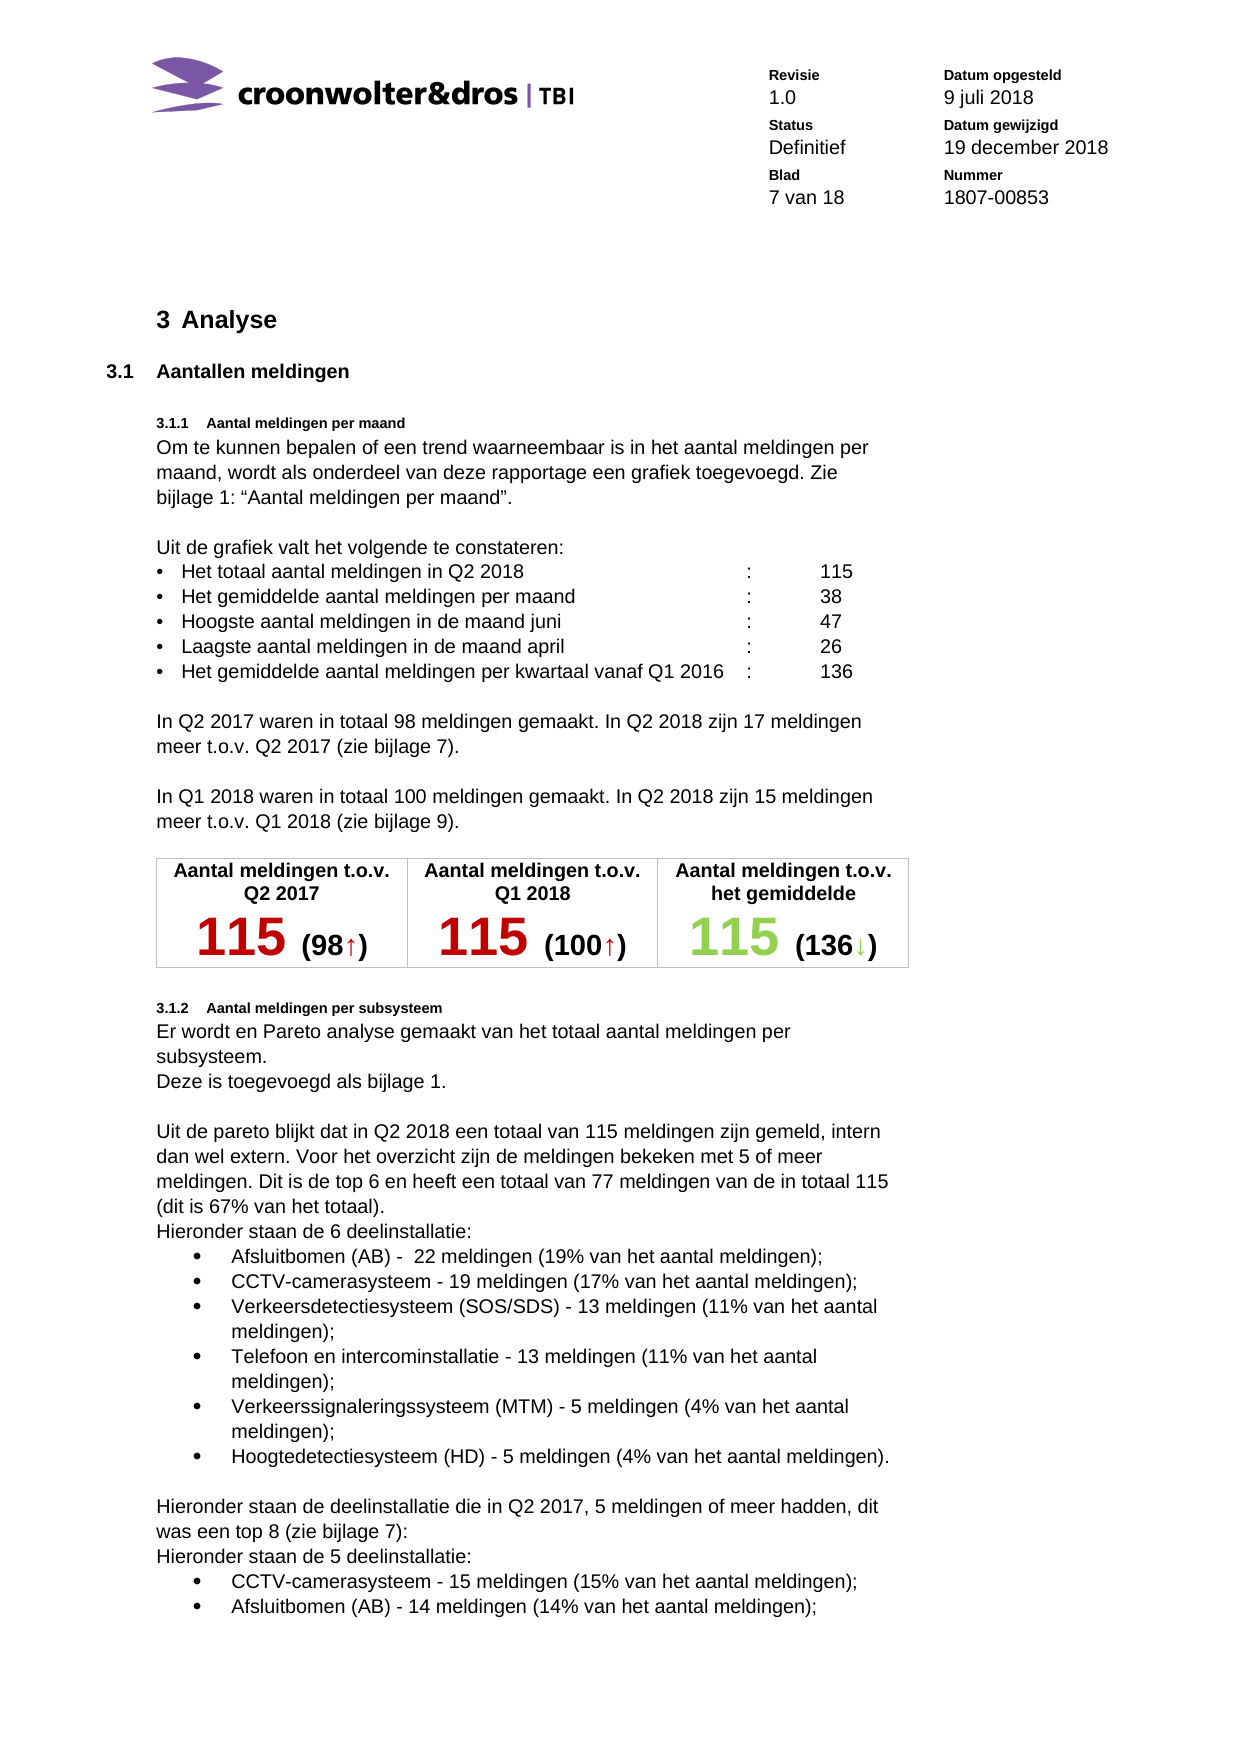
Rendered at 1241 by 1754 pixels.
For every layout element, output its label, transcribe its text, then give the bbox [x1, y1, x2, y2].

list Verkeerssignaleringssysteem (MTM) - 5 meldingen (4% van het aantal meldingen); [194, 1393, 893, 1443]
list CCTV-camerasysteem - 19 meldingen (17% van het aantal meldingen); [194, 1268, 893, 1293]
list Het gemiddelde aantal meldingen per kwartaal vanaf Q1 2016 : 136 [156, 658, 893, 683]
text Uit de pareto blijkt dat in Q2 2018 een totaal van 115 meldingen zijn gemeld, intern dan wel extern. Voor het overzicht zijn de meldingen bekeken met 5 of meer meldingen. Dit is de top 6 en heeft een totaal van 77 meldingen van de in totaal 115 (dit is 67% van het totaal). [156, 1118, 893, 1218]
text Hieronder staan de deelinstallatie die in Q2 2017, 5 meldingen of meer hadden, dit was een top 8 (zie bijlage 7): [156, 1493, 893, 1543]
table_header Aantal meldingen t.o.v. Q1 2018 115 (100↑) [408, 859, 657, 967]
table_header Aantal meldingen t.o.v. het gemiddelde 115 (136↓) [658, 859, 908, 967]
list CCTV-camerasysteem - 15 meldingen (15% van het aantal meldingen); [194, 1568, 893, 1593]
list Hoogste aantal meldingen in de maand juni : 47 [156, 608, 893, 633]
list Afsluitbomen (AB) - 14 meldingen (14% van het aantal meldingen); [194, 1593, 893, 1618]
list Laagste aantal meldingen in de maand april : 26 [156, 633, 893, 658]
list Het gemiddelde aantal meldingen per maand : 38 [156, 583, 893, 608]
list Hoogtedetectiesysteem (HD) - 5 meldingen (4% van het aantal meldingen). [194, 1443, 893, 1468]
list In Q1 2018 waren in totaal 100 meldingen gemaakt. In Q2 2018 zijn 15 meldingen meer t.o.v. Q1 2018 (zie bijlage 9). [156, 783, 893, 833]
list Telefoon en intercominstallatie - 13 meldingen (11% van het aantal meldingen); [194, 1343, 893, 1393]
text Hieronder staan de 6 deelinstallatie: [156, 1218, 893, 1243]
text Om te kunnen bepalen of een trend waarneembaar is in het aantal meldingen per maand, wordt als onderdeel van deze rapportage een grafiek toegevoegd. Zie bijlage 1: “Aantal meldingen per maand”. [156, 433, 893, 508]
picture [0, 0, 581, 116]
list Het totaal aantal meldingen in Q2 2018 : 115 [156, 558, 893, 583]
table_header Aantal meldingen t.o.v. Q2 2017 115 (98↑) [157, 859, 407, 967]
text Deze is toegevoegd als bijlage 1. [156, 1068, 893, 1093]
text Uit de grafiek valt het volgende te constateren: [156, 533, 893, 558]
text Hieronder staan de 5 deelinstallatie: [156, 1543, 893, 1568]
text Er wordt en Pareto analyse gemaakt van het totaal aantal meldingen per subsysteem. [156, 1018, 893, 1068]
subtitle Aantal meldingen per maand [156, 408, 893, 433]
list Verkeersdetectiesysteem (SOS/SDS) - 13 meldingen (11% van het aantal meldingen); [194, 1293, 893, 1343]
subtitle Aantallen meldingen [106, 358, 893, 383]
list Afsluitbomen (AB) - 22 meldingen (19% van het aantal meldingen); [194, 1243, 893, 1268]
list In Q2 2017 waren in totaal 98 meldingen gemaakt. In Q2 2018 zijn 17 meldingen meer t.o.v. Q2 2017 (zie bijlage 7). [156, 708, 893, 758]
subtitle Analyse [156, 308, 893, 333]
subtitle Aantal meldingen per subsysteem [156, 993, 893, 1018]
